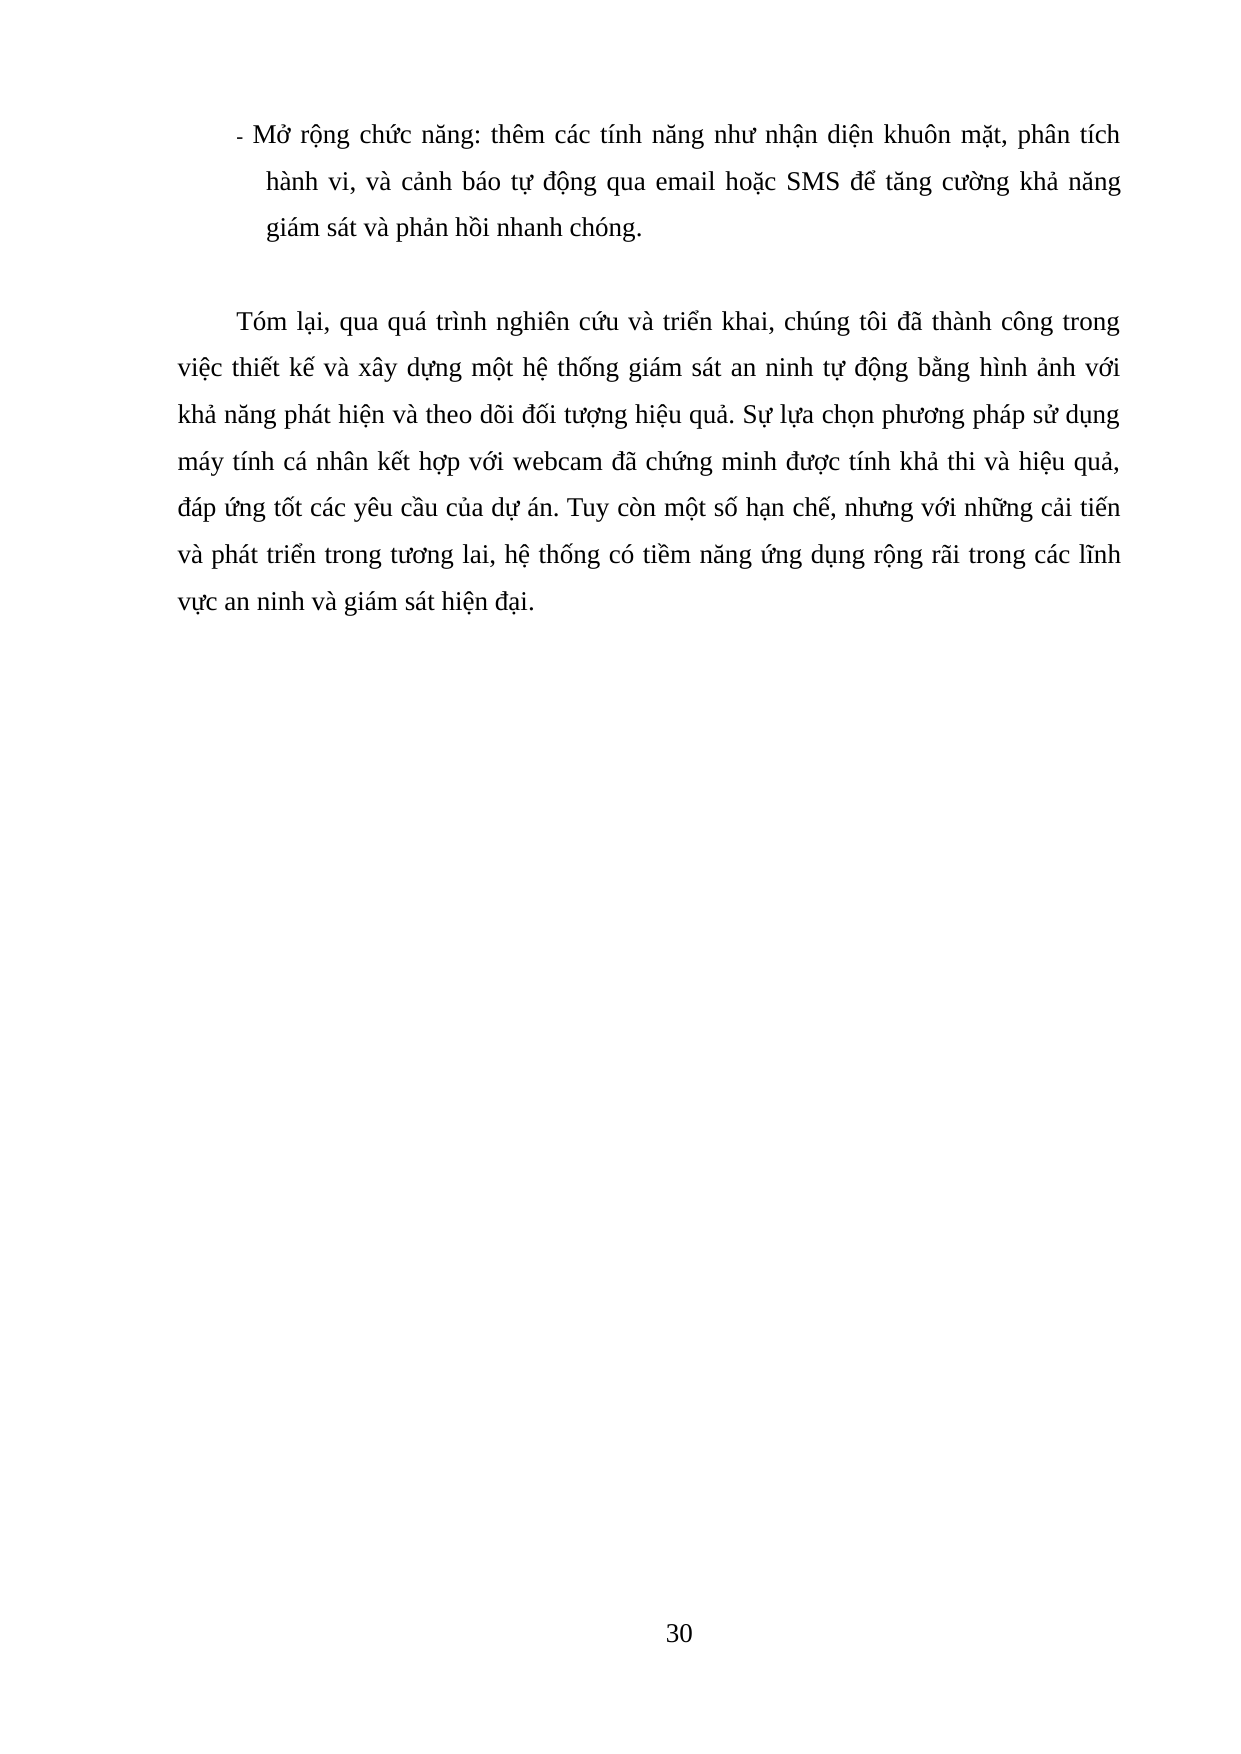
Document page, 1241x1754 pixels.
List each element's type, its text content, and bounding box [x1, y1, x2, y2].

list Mở rộng chức năng: thêm các tính năng như nhận diện khuôn mặt, phân tích hành vi, và cảnh báo tự động qua email hoặc SMS để tăng cường khả năng giám sát và phản hồi nhanh chóng. [236, 118, 1122, 243]
text Tóm lại, qua quá trình nghiên cứu và triển khai, chúng tôi đã thành công trong việc thiết kế và xây dựng một hệ thống giám sát an ninh tự động bằng hình ảnh với khả năng phát hiện và theo dõi đối tượng hiệu quả. Sự lựa chọn phương pháp sử dụng máy tính cá nhân kết hợp với webcam đã chứng minh được tính khả thi và hiệu quả, đáp ứng tốt các yêu cầu của dự án. Tuy còn một số hạn chế, nhưng với những cải tiến và phát triển trong tương lai, hệ thống có tiềm năng ứng dụng rộng rãi trong các lĩnh vực an ninh và giám sát hiện đại. [177, 305, 1122, 616]
